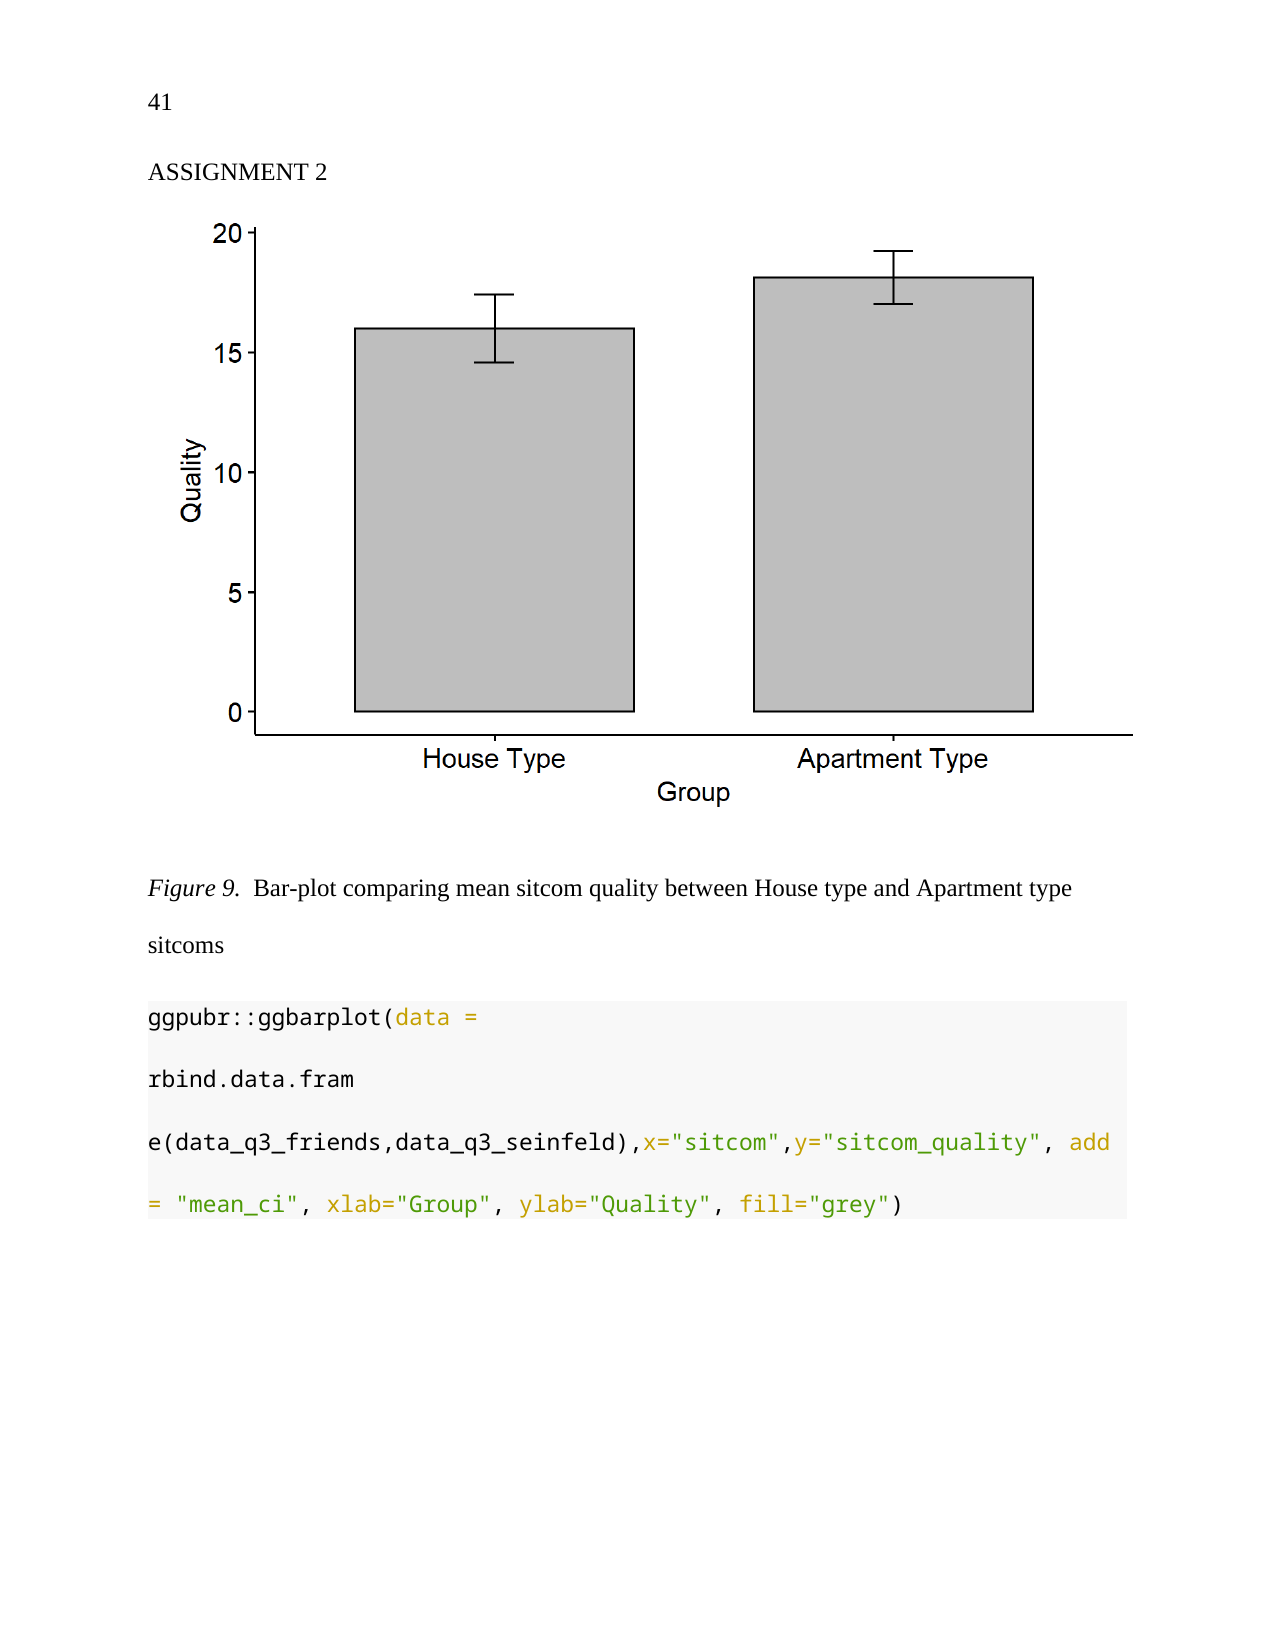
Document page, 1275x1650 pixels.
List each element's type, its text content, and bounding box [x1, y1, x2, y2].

text Figure 9. Bar-plot comparing mean sitcom quality between House type and Apartment type sitcoms [148, 873, 1127, 959]
text ggpubr::ggbarplot(data = rbind.data.frame(data_q3_friends,data_q3_seinfeld),x="sitcom",y="sitcom_quality", add = "mean_ci", xlab="Group", ylab="Quality", fill="grey") [148, 1001, 1127, 1219]
picture [166, 215, 1146, 820]
